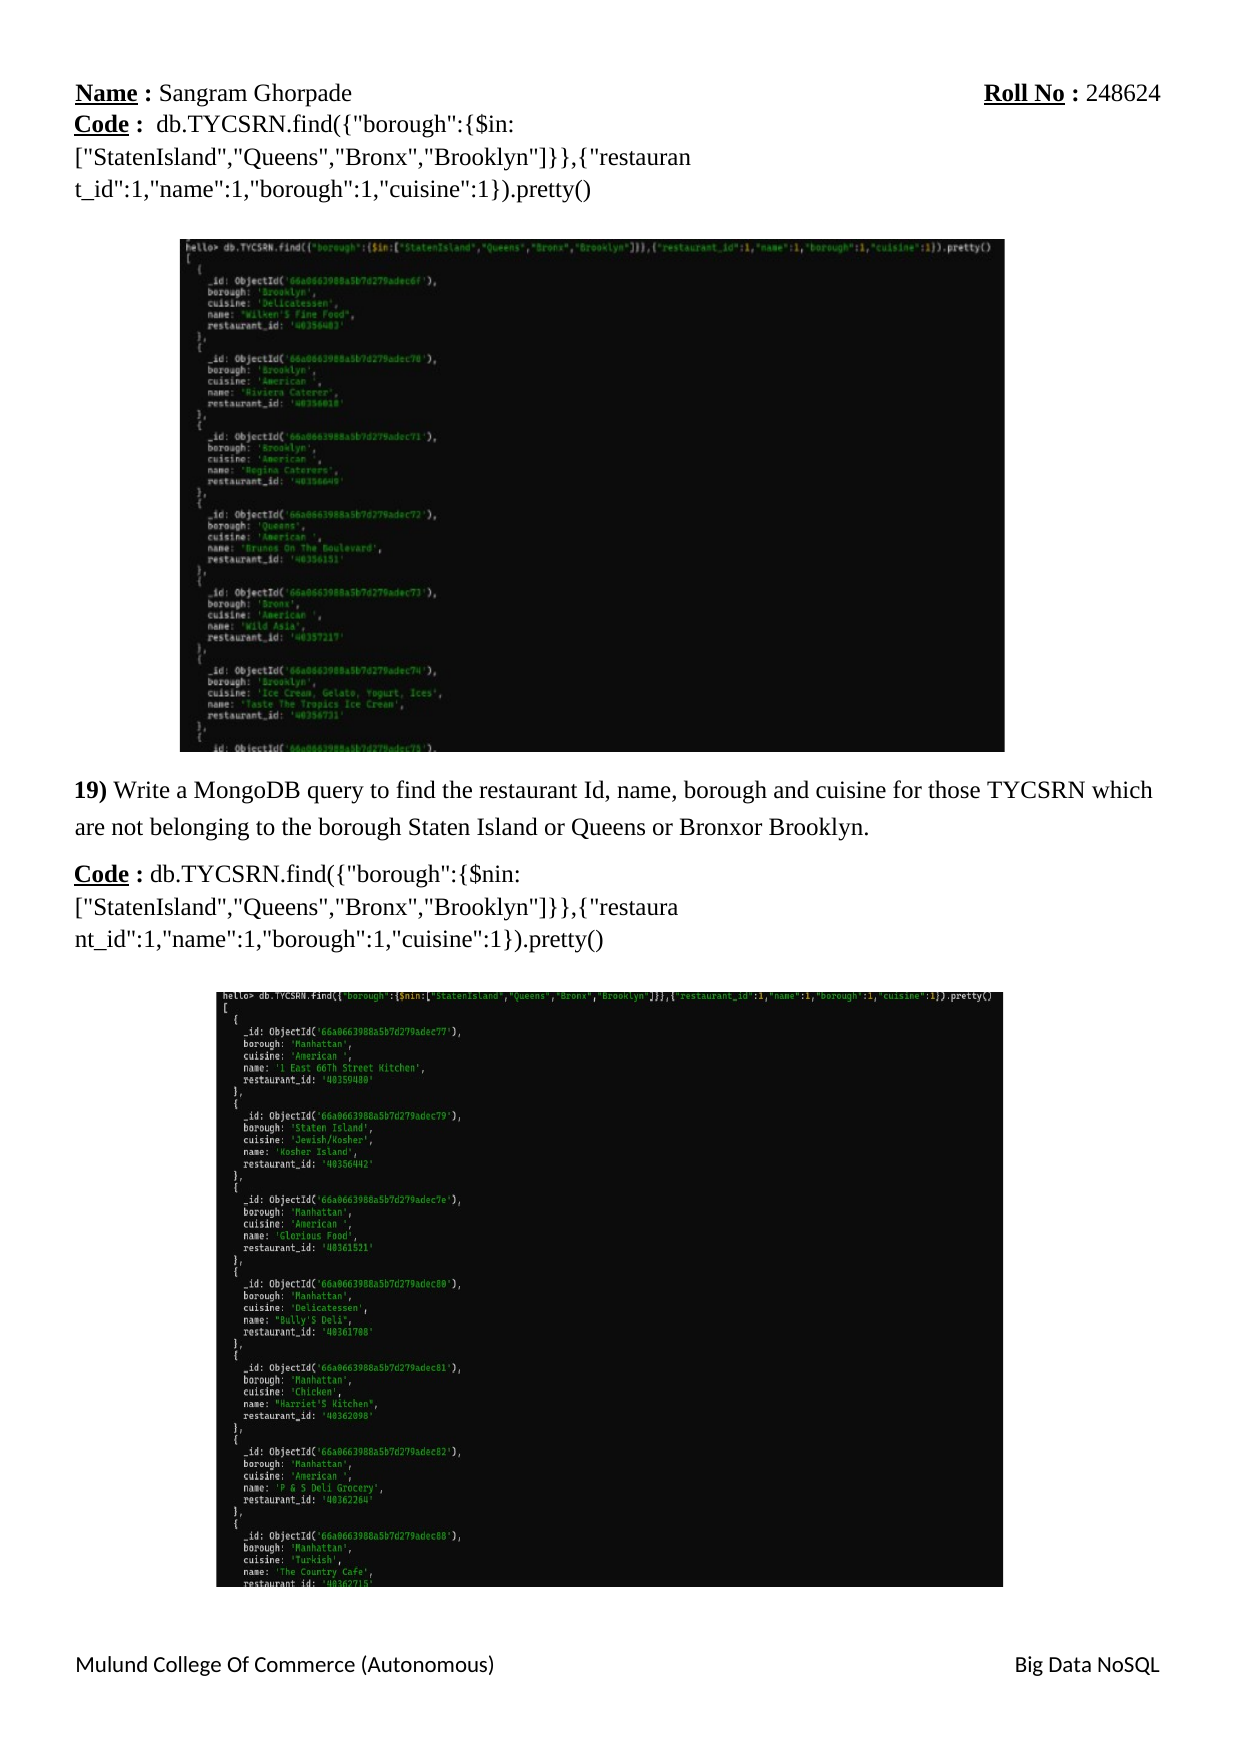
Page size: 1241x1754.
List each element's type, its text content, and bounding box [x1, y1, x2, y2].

text 19) Write a MongoDB query to find the restaurant Id, name, borough and cuisine for those TYCSRN which are not belonging to the borough Staten Island or Queens or Bronxor Brooklyn. [73, 775, 1165, 841]
subtitle Code : db.TYCSRN.find({"borough":{$nin:["StatenIsland","Queens","Bronx","Brooklyn"]}},{"restaura nt_id":1,"name":1,"borough":1,"cuisine":1}).pretty() [73, 859, 1013, 953]
picture [216, 992, 1004, 1587]
picture [179, 239, 1005, 752]
subtitle Code : db.TYCSRN.find({"borough":{$in:["StatenIsland","Queens","Bronx","Brooklyn"]}},{"restauran t_id":1,"name":1,"borough":1,"cuisine":1}).pretty() [73, 109, 1013, 203]
